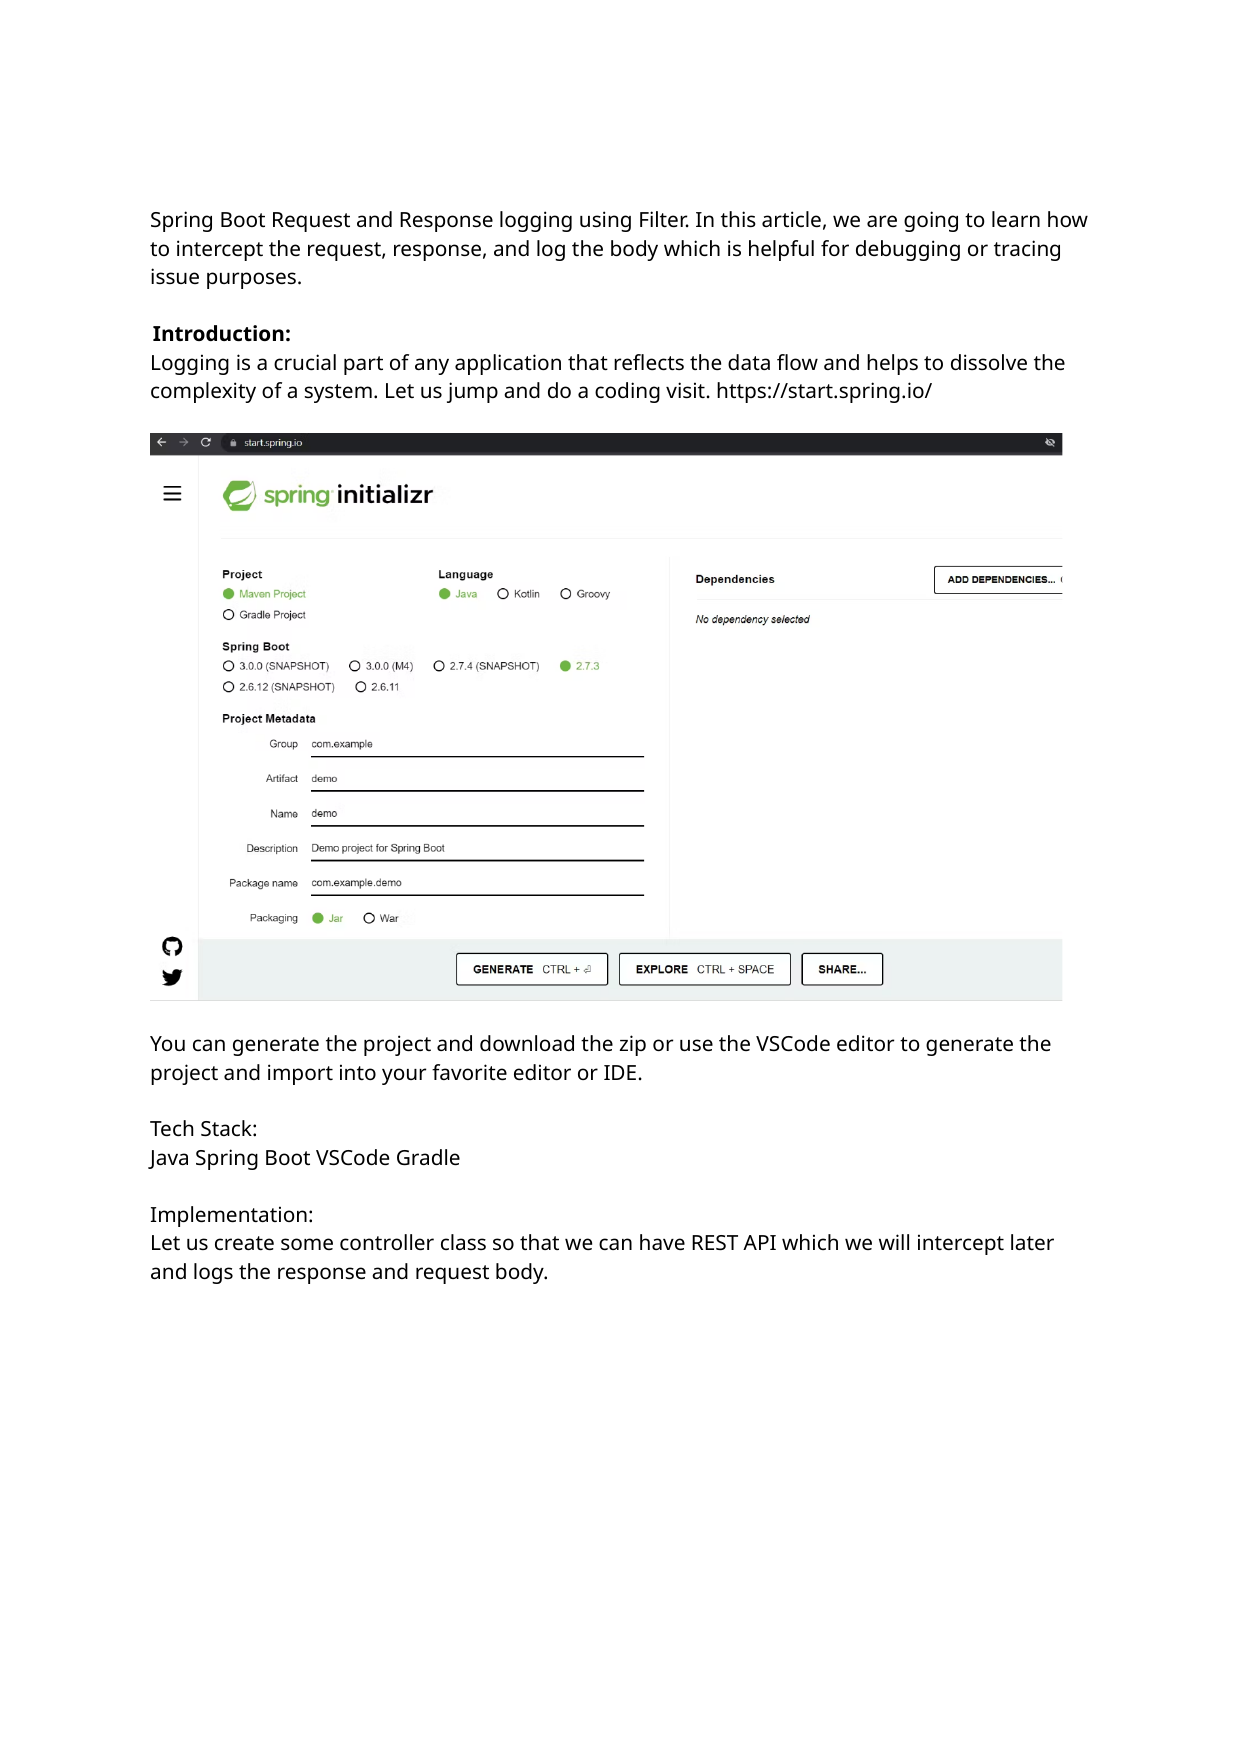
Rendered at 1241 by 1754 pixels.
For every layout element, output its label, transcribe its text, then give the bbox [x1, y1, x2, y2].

text You can generate the project and download the zip or use the VSCode editor to generate the project and import into your favorite editor or IDE. [150, 1029, 1090, 1086]
text Let us create some controller class so that we can have REST API which we will intercept later and logs the response and request body. [150, 1228, 1090, 1285]
text Java Spring Boot VSCode Gradle [150, 1143, 1090, 1171]
text Logging is a crucial part of any application that reflects the data flow and helps to dissolve the complexity of a system. Let us jump and do a coding visit. https://start.spring.io/ [150, 348, 1090, 405]
text Implementation: [150, 1200, 1090, 1228]
subtitle Introduction: [153, 319, 1090, 348]
text Tech Stack: [150, 1114, 1090, 1143]
picture [150, 433, 1063, 1001]
text Spring Boot Request and Response logging using Filter. In this article, we are going to learn how to intercept the request, response, and log the body which is helpful for debugging or tracing issue purposes. [150, 206, 1090, 291]
